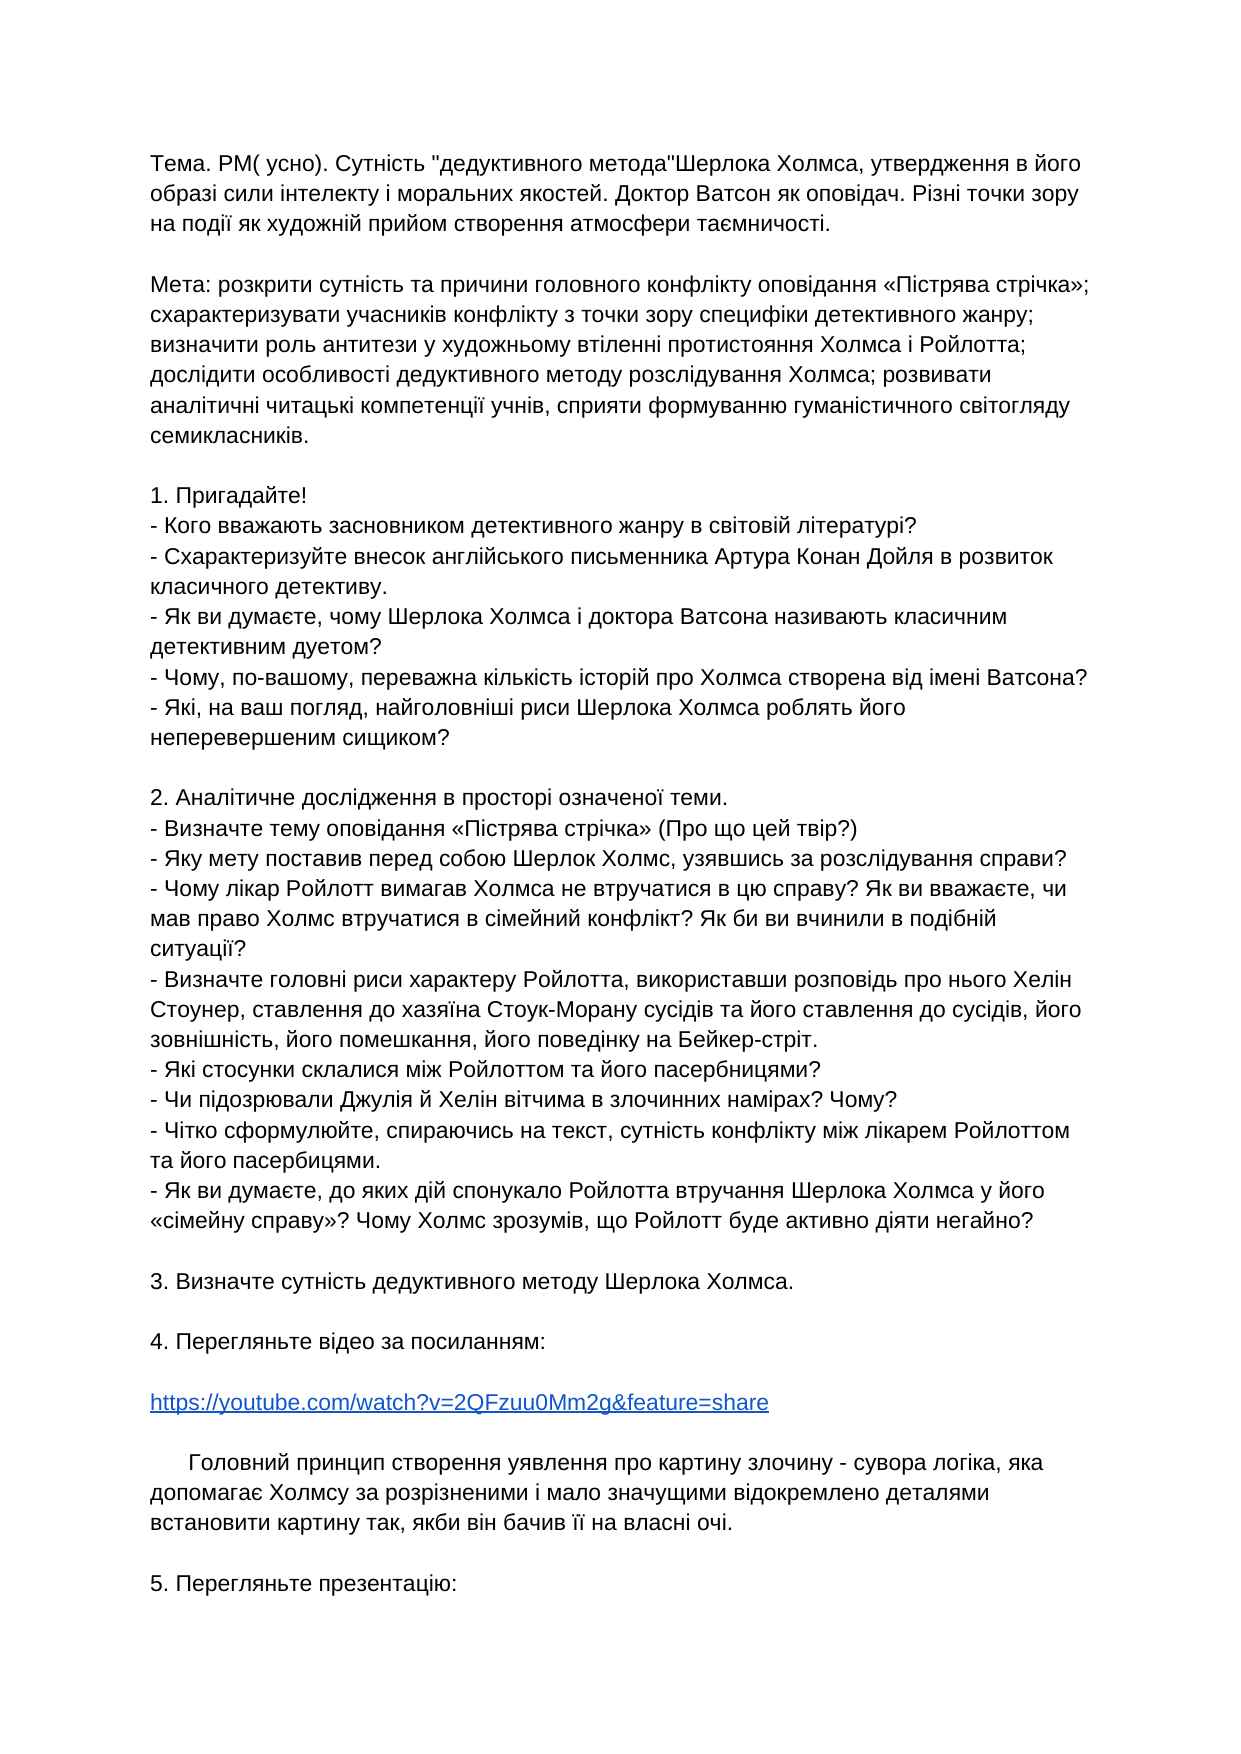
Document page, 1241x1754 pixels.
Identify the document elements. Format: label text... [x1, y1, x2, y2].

text 2. Аналітичне дослідження в просторі означеної теми. [150, 784, 1090, 811]
text 5. Перегляньте презентацію: [150, 1570, 1090, 1596]
text - Як ви думаєте, чому Шерлока Холмса і доктора Ватсона називають класичним детективним дуетом? [150, 603, 1090, 660]
text - Чому лікар Ройлотт вимагав Холмса не втручатися в цю справу? Як ви вважаєте, чи мав право Холмс втручатися в сімейний конфлікт? Як би ви вчинили в подібній ситуації? [150, 875, 1090, 962]
text Тема. РМ( усно). Сутність "дедуктивного метода"Шерлока Холмса, утвердження в його образі сили інтелекту і моральних якостей. Доктор Ватсон як оповідач. Різні точки зору на події як художній прийом створення атмосфери таємничості. [150, 150, 1090, 237]
text - Кого вважають засновником детективного жанру в світовій літературі? [150, 512, 1090, 539]
text - Які, на ваш погляд, найголовніші риси Шерлока Холмса роблять його неперевершеним сищиком? [150, 694, 1090, 750]
text - Як ви думаєте, до яких дій спонукало Ройлотта втручання Шерлока Холмса у його «сімейну справу»? Чому Холмс зрозумів, що Ройлотт буде активно діяти негайно? [150, 1177, 1090, 1234]
text - Які стосунки склалися між Ройлоттом та його пасербницями? [150, 1056, 1090, 1083]
text - Визначте тему оповідання «Пістрява стрічка» (Про що цей твір?) [150, 814, 1090, 841]
text - Чи підозрювали Джулія й Хелін вітчима в злочинних намірах? Чому? [150, 1086, 1090, 1113]
text https://youtube.com/watch?v=2QFzuu0Mm2g&feature=share [150, 1388, 1090, 1415]
text 1. Пригадайте! [150, 482, 1090, 509]
text 4. Перегляньте відео за посиланням: [150, 1328, 1090, 1354]
text Головний принцип створення уявлення про картину злочину - сувора логіка, яка допомагає Холмсу за розрізненими і мало значущими відокремлено деталями встановити картину так, якби він бачив її на власні очі. [150, 1449, 1090, 1536]
text - Чому, по-вашому, переважна кількість історій про Холмса створена від імені Ватсона? [150, 663, 1090, 690]
text 3. Визначте сутність дедуктивного методу Шерлока Холмса. [150, 1268, 1090, 1294]
text - Схарактеризуйте внесок англійського письменника Артура Конан Дойля в розвиток класичного детективу. [150, 543, 1090, 599]
text - Чітко сформулюйте, спираючись на текст, сутність конфлікту між лікарем Ройлоттом та його пасербицями. [150, 1117, 1090, 1173]
text Мета: розкрити сутність та причини головного конфлікту оповідання «Пістрява стрічка»; схарактеризувати учасників конфлікту з точки зору специфіки детективного жанру; визначити роль антитези у художньому втіленні протистояння Холмса і Ройлотта; дослідити особливості дедуктивного методу розслідування Холмса; розвивати аналітичні читацькі компетенції учнів, сприяти формуванню гуманістичного світогляду семикласників. [150, 271, 1090, 448]
text - Визначте головні риси характеру Ройлотта, використавши розповідь про нього Хелін Стоунер, ставлення до хазяїна Стоук-Морану сусідів та його ставлення до сусідів, його зовнішність, його помешкання, його поведінку на Бейкер-стріт. [150, 966, 1090, 1052]
text - Яку мету поставив перед собою Шерлок Холмс, узявшись за розслідування справи? [150, 845, 1090, 871]
